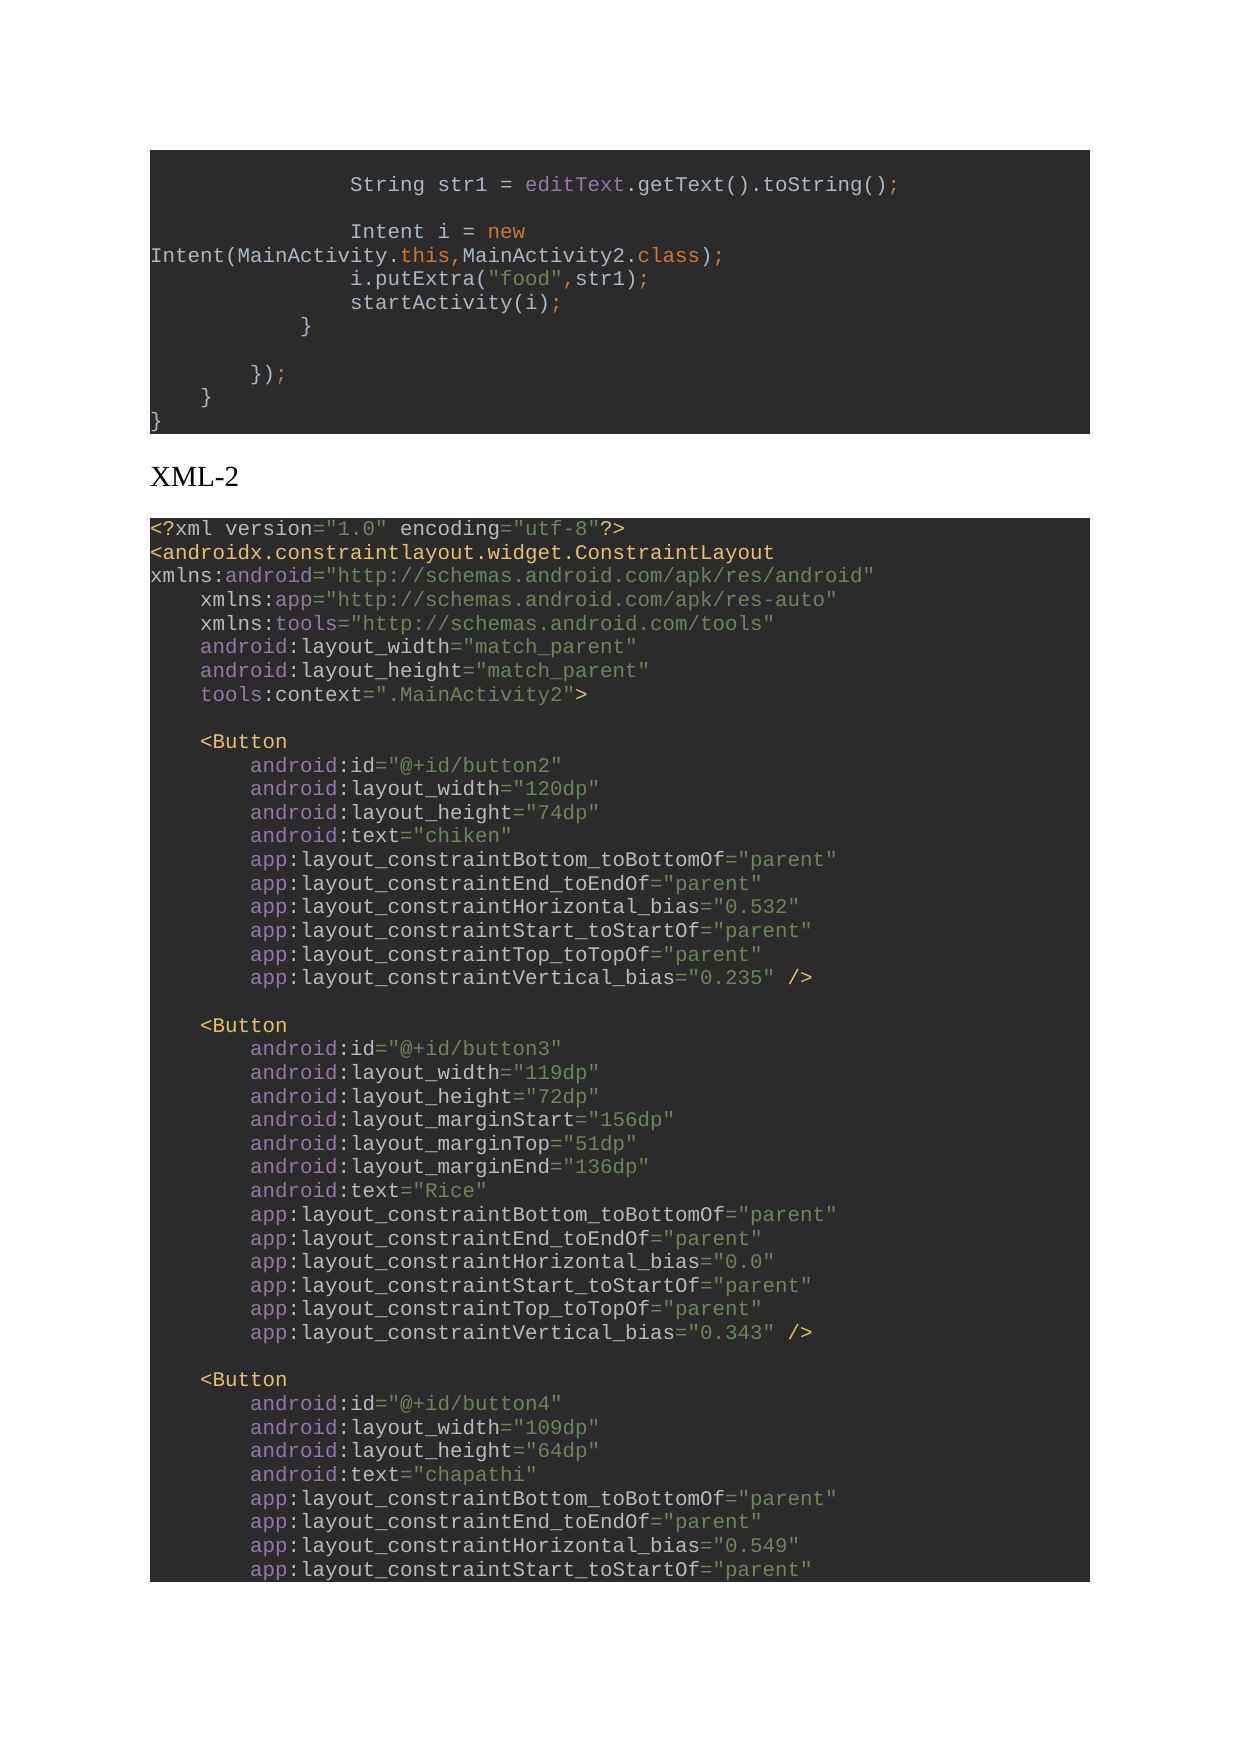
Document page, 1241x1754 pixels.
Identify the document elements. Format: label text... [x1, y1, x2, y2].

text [150, 150, 1090, 434]
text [150, 518, 1090, 1582]
text XML-2 [150, 459, 1090, 492]
